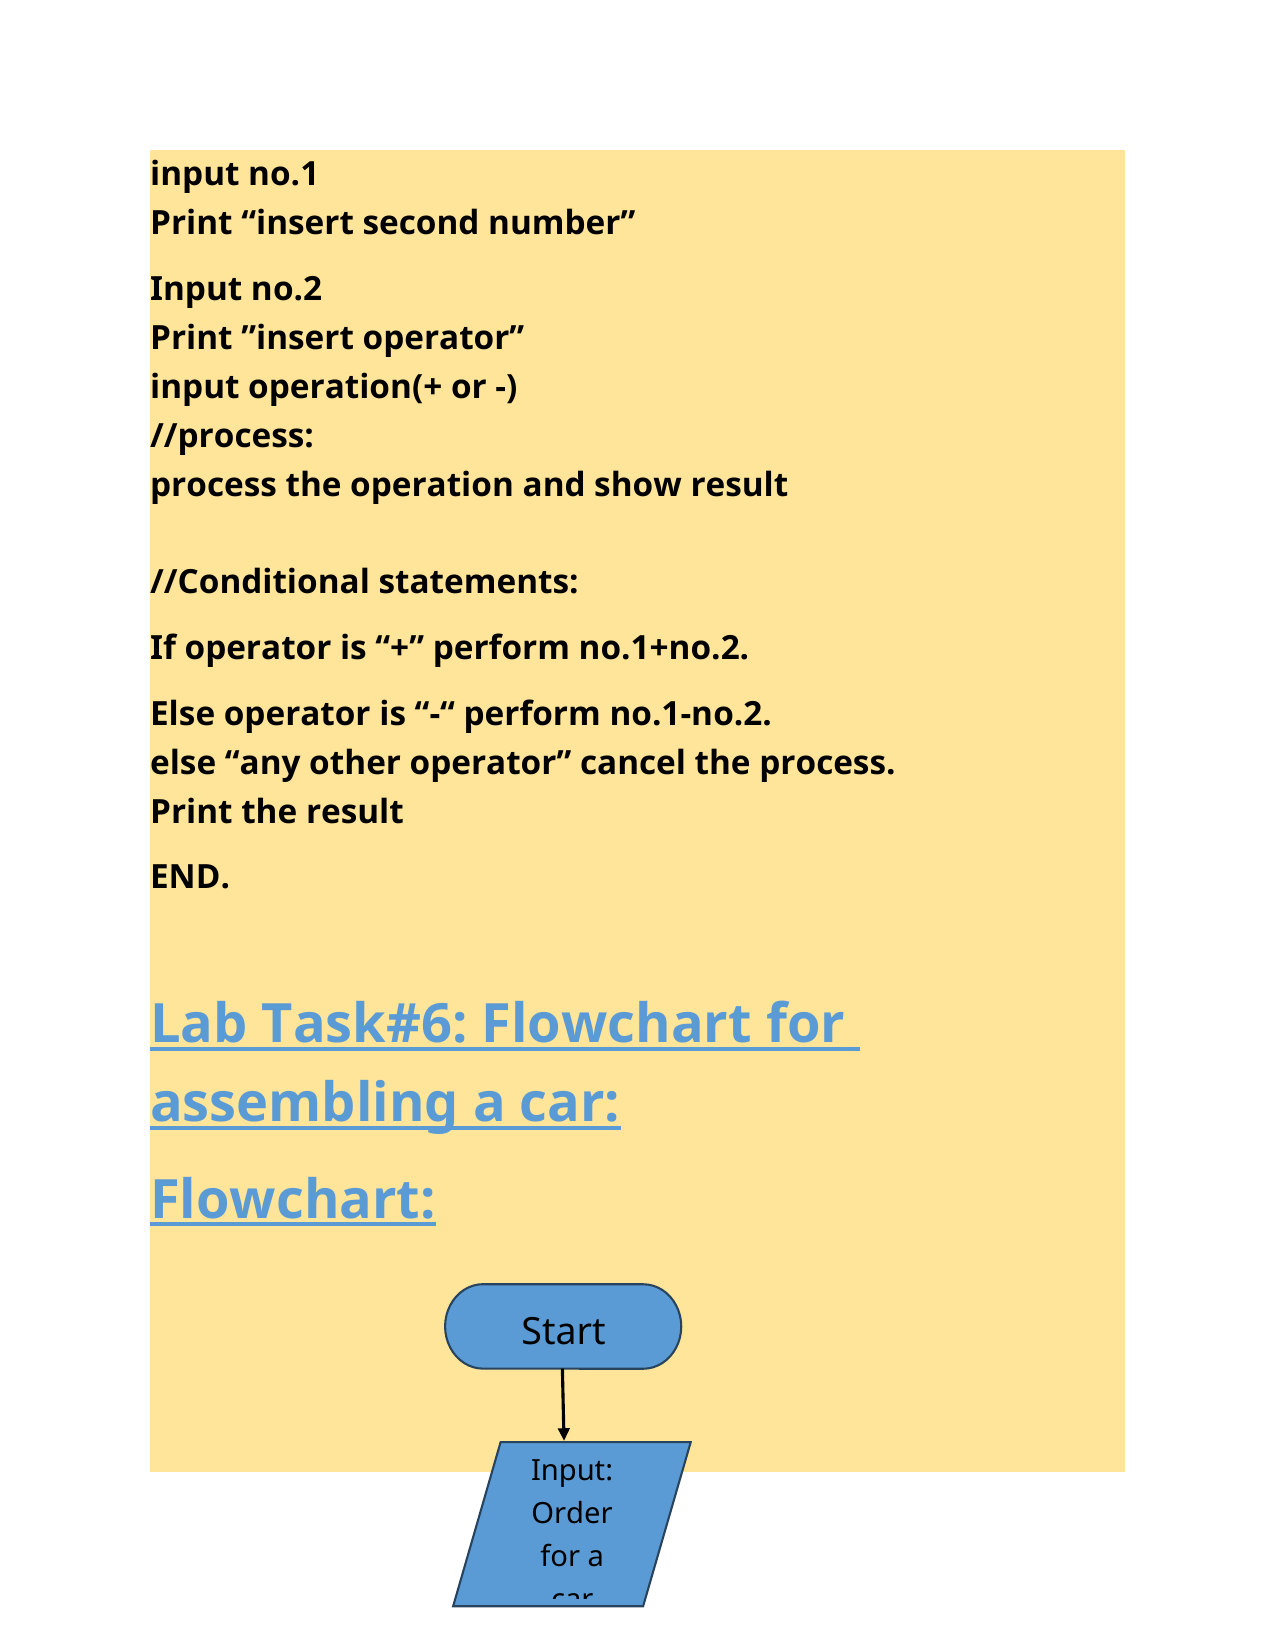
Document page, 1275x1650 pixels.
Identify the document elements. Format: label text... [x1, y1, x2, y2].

text If operator is “+” perform no.1+no.2. [150, 624, 1125, 669]
text Flowchart: [150, 1160, 1125, 1234]
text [150, 150, 1125, 244]
text Else operator is “-“ perform no.1-no.2. else “any other operator” cancel the process. Print the result [150, 689, 1125, 833]
text END. [150, 853, 1125, 898]
text Lab Task#6: Flowchart for assembling a car: [150, 984, 1125, 1138]
text Input no.2 Print ”insert operator” input operation(+ or -) //process: process the operation and show result //Conditional statements: [150, 264, 1125, 604]
